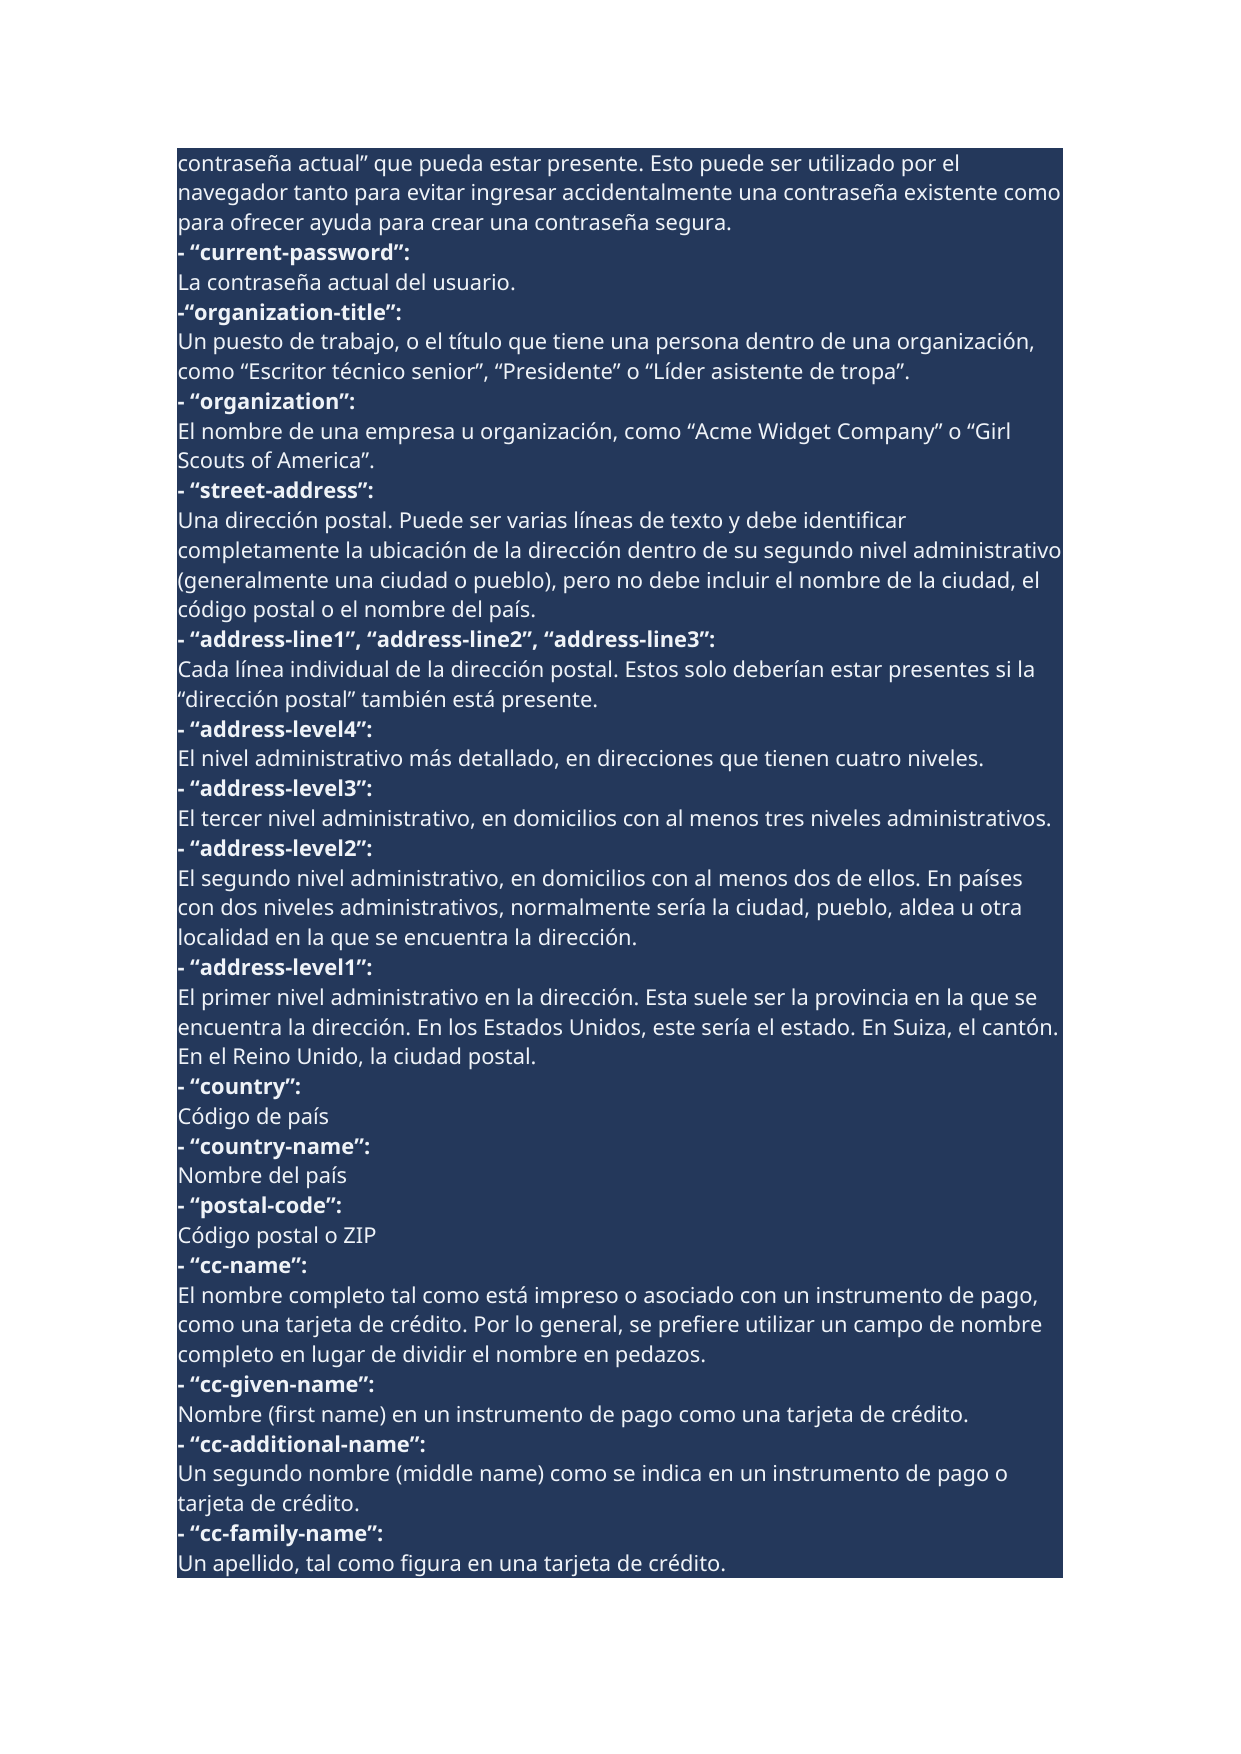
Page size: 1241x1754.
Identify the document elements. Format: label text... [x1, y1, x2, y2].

text - “street-address”: Una dirección postal. Puede ser varias líneas de texto y debe identificar completamente la ubicación de la dirección dentro de su segundo nivel administrativo (generalmente una ciudad o pueblo), pero no debe incluir el nombre de la ciudad, el código postal o el nombre del país. [177, 475, 1063, 624]
text - “cc-name”: El nombre completo tal como está impreso o asociado con un instrumento de pago, como una tarjeta de crédito. Por lo general, se prefiere utilizar un campo de nombre completo en lugar de dividir el nombre en pedazos. [177, 1250, 1063, 1369]
text - “country-name”: Nombre del país [177, 1131, 1063, 1190]
text - “address-line1”, “address-line2”, “address-line3”: Cada línea individual de la dirección postal. Estos solo deberían estar presentes si la “dirección postal” también está presente. [177, 624, 1063, 714]
text - “postal-code”: Código postal o ZIP [177, 1190, 1063, 1250]
text - “cc-additional-name”: Un segundo nombre (middle name) como se indica en un instrumento de pago o tarjeta de crédito. [177, 1429, 1063, 1518]
text - “country”: Código de país [177, 1071, 1063, 1131]
text - “organization”: El nombre de una empresa u organización, como “Acme Widget Company” o “Girl Scouts of America”. [177, 386, 1063, 475]
text - “cc-given-name”: Nombre (first name) en un instrumento de pago como una tarjeta de crédito. [177, 1369, 1063, 1429]
text - “address-level3”: El tercer nivel administrativo, en domicilios con al menos tres niveles administrativos. [177, 773, 1063, 833]
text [177, 148, 1063, 237]
text - “address-level2”: El segundo nivel administrativo, en domicilios con al menos dos de ellos. En países con dos niveles administrativos, normalmente sería la ciudad, pueblo, aldea u otra localidad en la que se encuentra la dirección. [177, 833, 1063, 952]
text - “address-level4”: El nivel administrativo más detallado, en direcciones que tienen cuatro niveles. [177, 714, 1063, 773]
text - “address-level1”: El primer nivel administrativo en la dirección. Esta suele ser la provincia en la que se encuentra la dirección. En los Estados Unidos, este sería el estado. En Suiza, el cantón. En el Reino Unido, la ciudad postal. [177, 952, 1063, 1071]
text -“organization-title”: Un puesto de trabajo, o el título que tiene una persona dentro de una organización, como “Escritor técnico senior”, “Presidente” o “Líder asistente de tropa”. [177, 297, 1063, 386]
text - “current-password”: La contraseña actual del usuario. [177, 237, 1063, 297]
text - “cc-family-name”: Un apellido, tal como figura en una tarjeta de crédito. [177, 1518, 1063, 1578]
